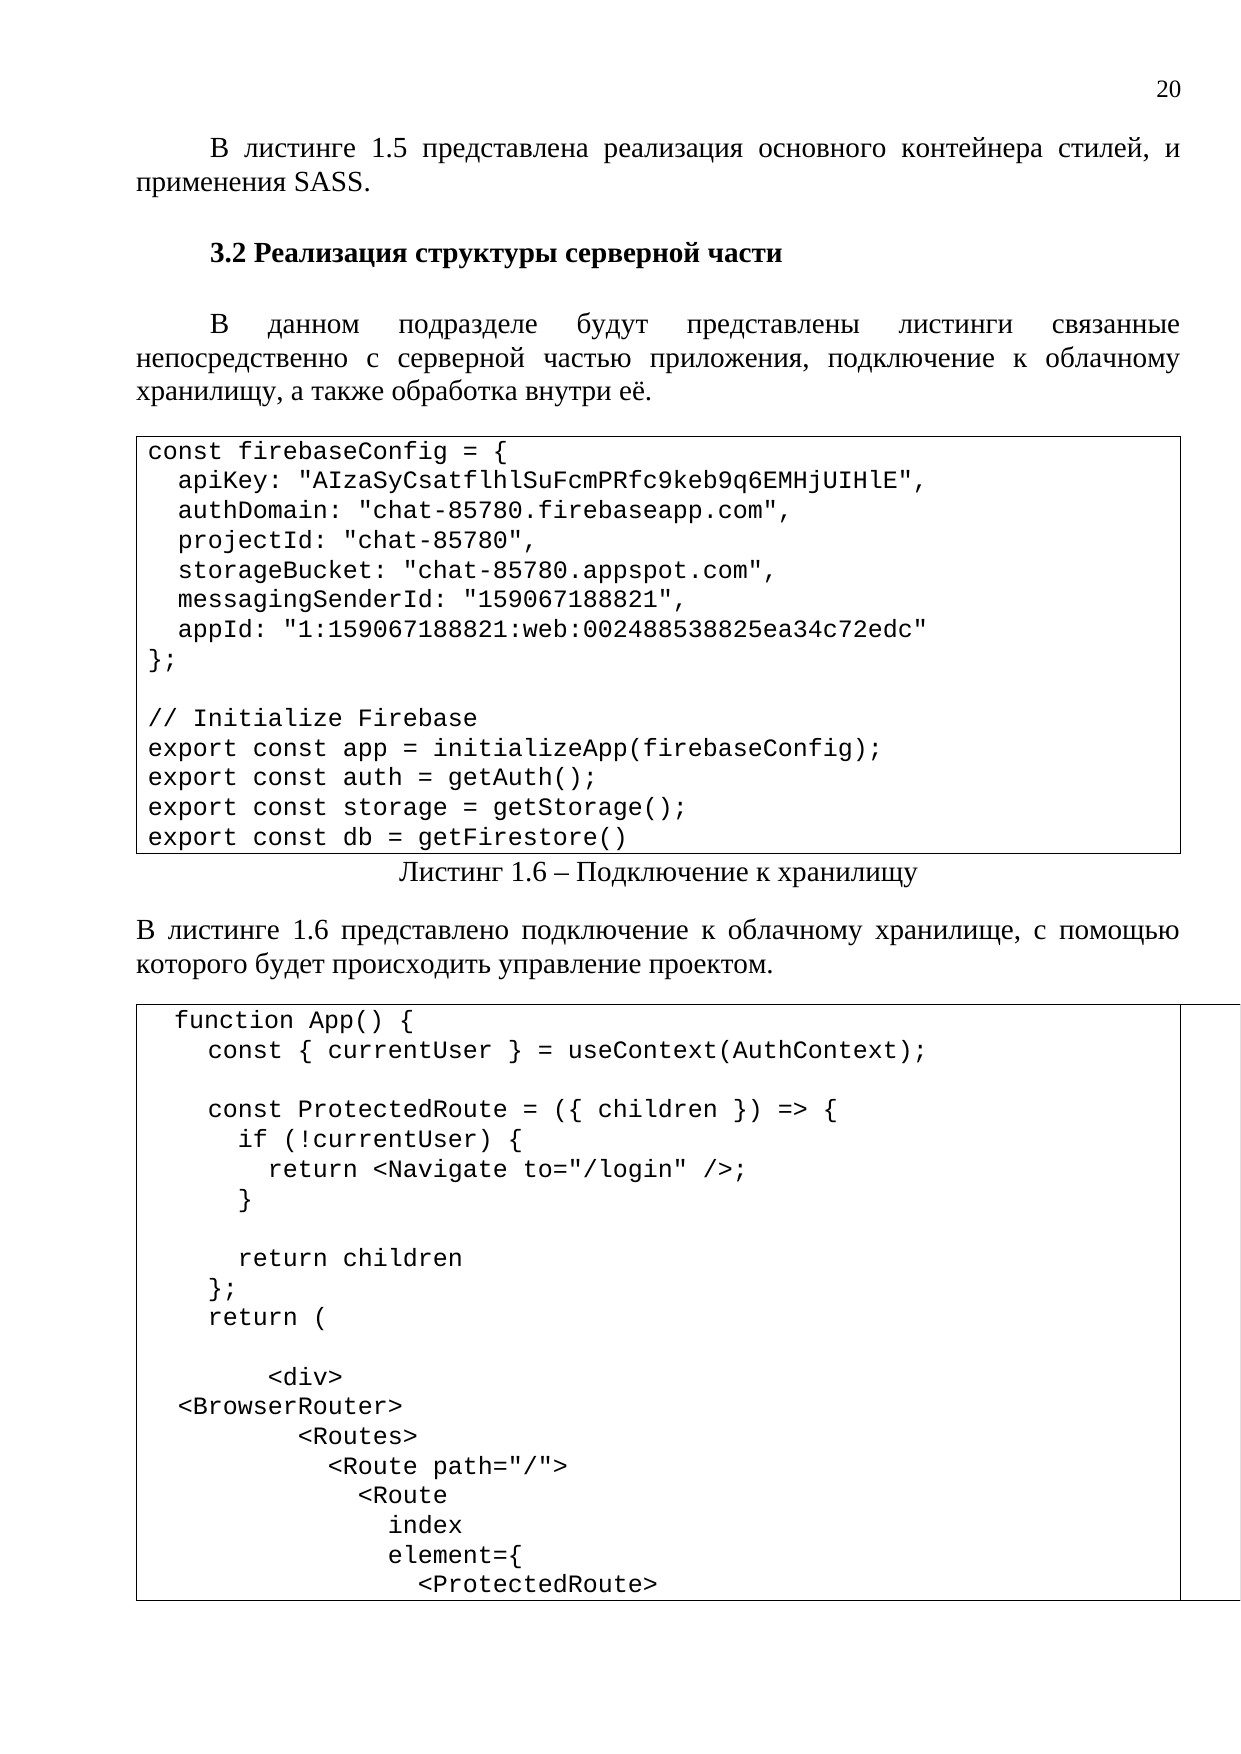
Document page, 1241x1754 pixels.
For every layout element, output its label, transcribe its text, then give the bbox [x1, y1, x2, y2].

text В листинге 1.6 представлено подключение к облачному хранилище, с помощью которого будет происходить управление проектом. [136, 912, 1181, 979]
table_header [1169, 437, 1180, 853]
text Листинг 1.6 – Подключение к хранилищу [136, 854, 1181, 887]
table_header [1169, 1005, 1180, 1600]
text 3.2 Реализация структуры серверной части [136, 235, 1181, 269]
text В данном подразделе будут представлены листинги связанные непосредственно с серверной частью приложения, подключение к облачному хранилищу, а также обработка внутри её. [136, 306, 1181, 407]
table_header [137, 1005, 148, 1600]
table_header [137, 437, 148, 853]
text В листинге 1.5 представлена реализация основного контейнера стилей, и применения SASS. [136, 131, 1181, 198]
table_header [1181, 1005, 1240, 1600]
